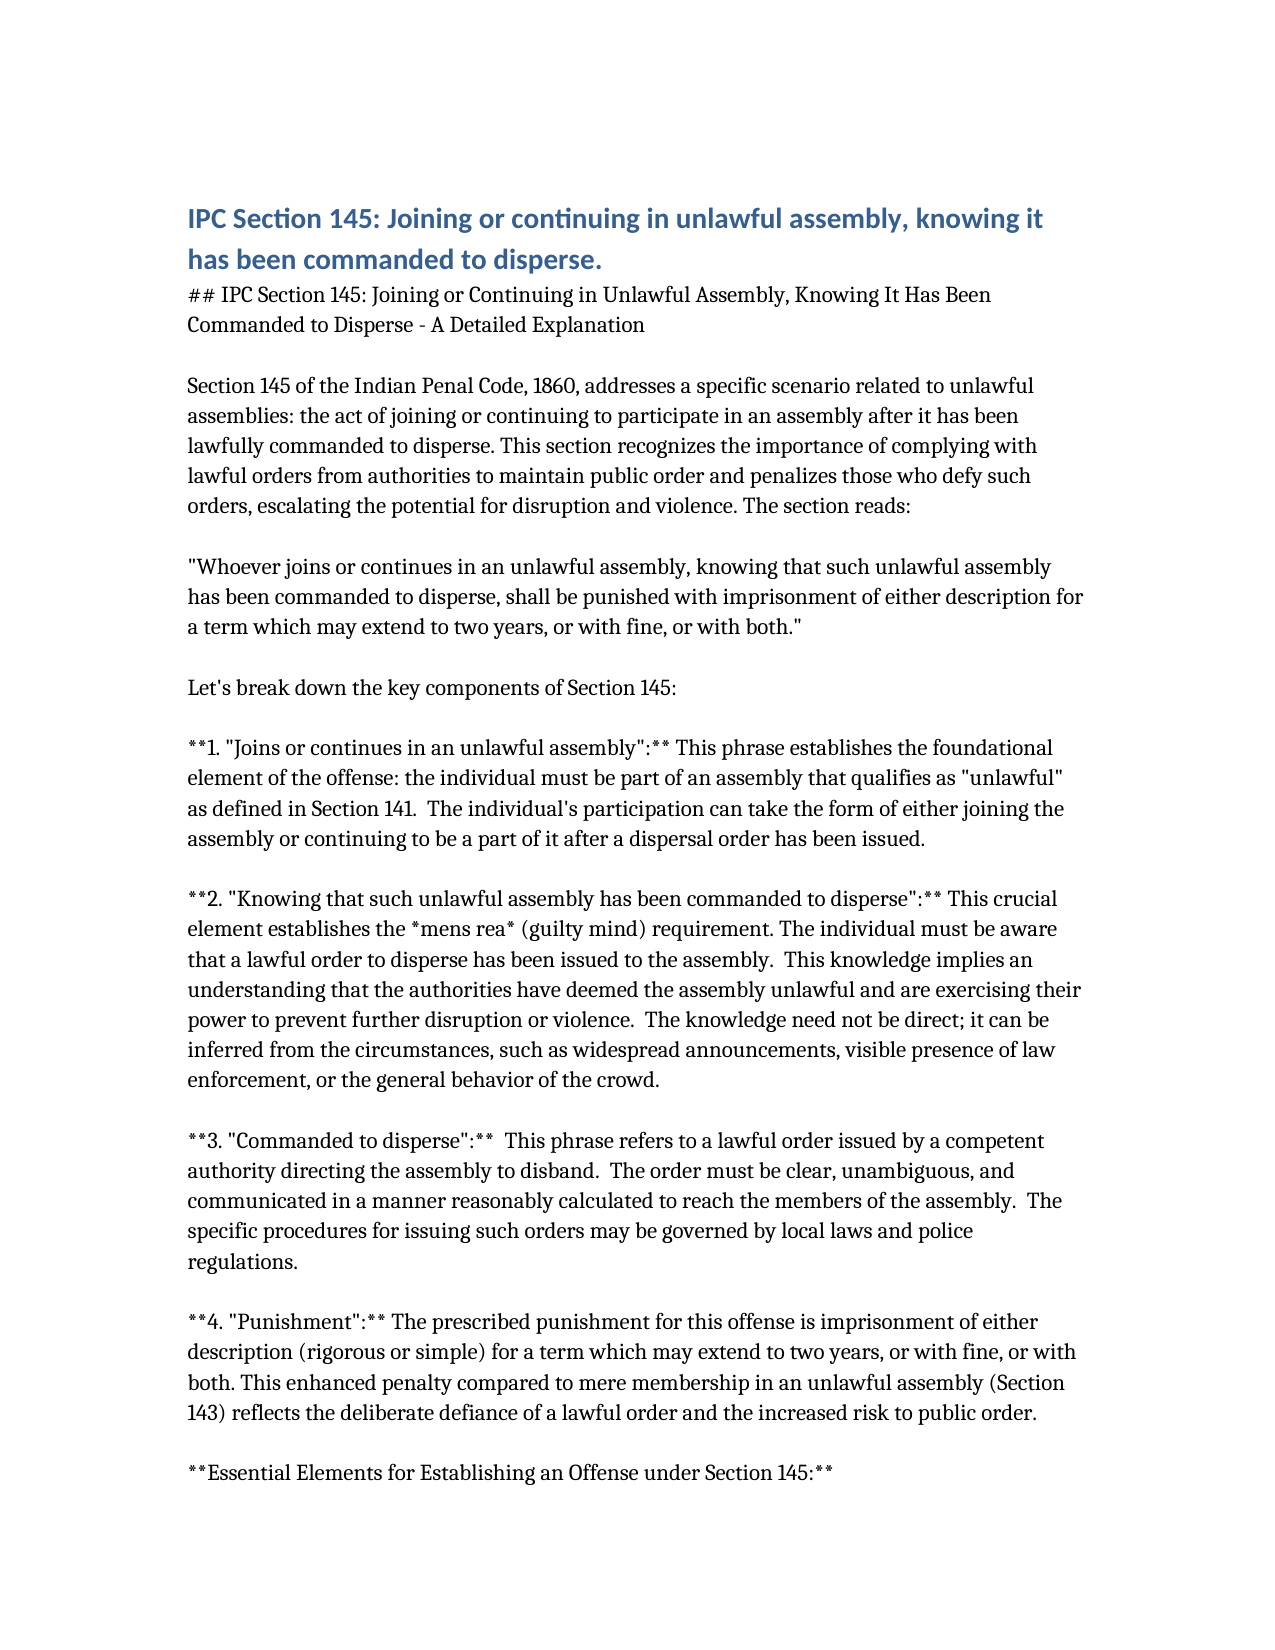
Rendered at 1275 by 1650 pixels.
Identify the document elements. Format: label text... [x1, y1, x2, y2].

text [187, 282, 1087, 1486]
subtitle IPC Section 145: Joining or continuing in unlawful assembly, knowing it has been commanded to disperse. [187, 200, 1087, 277]
